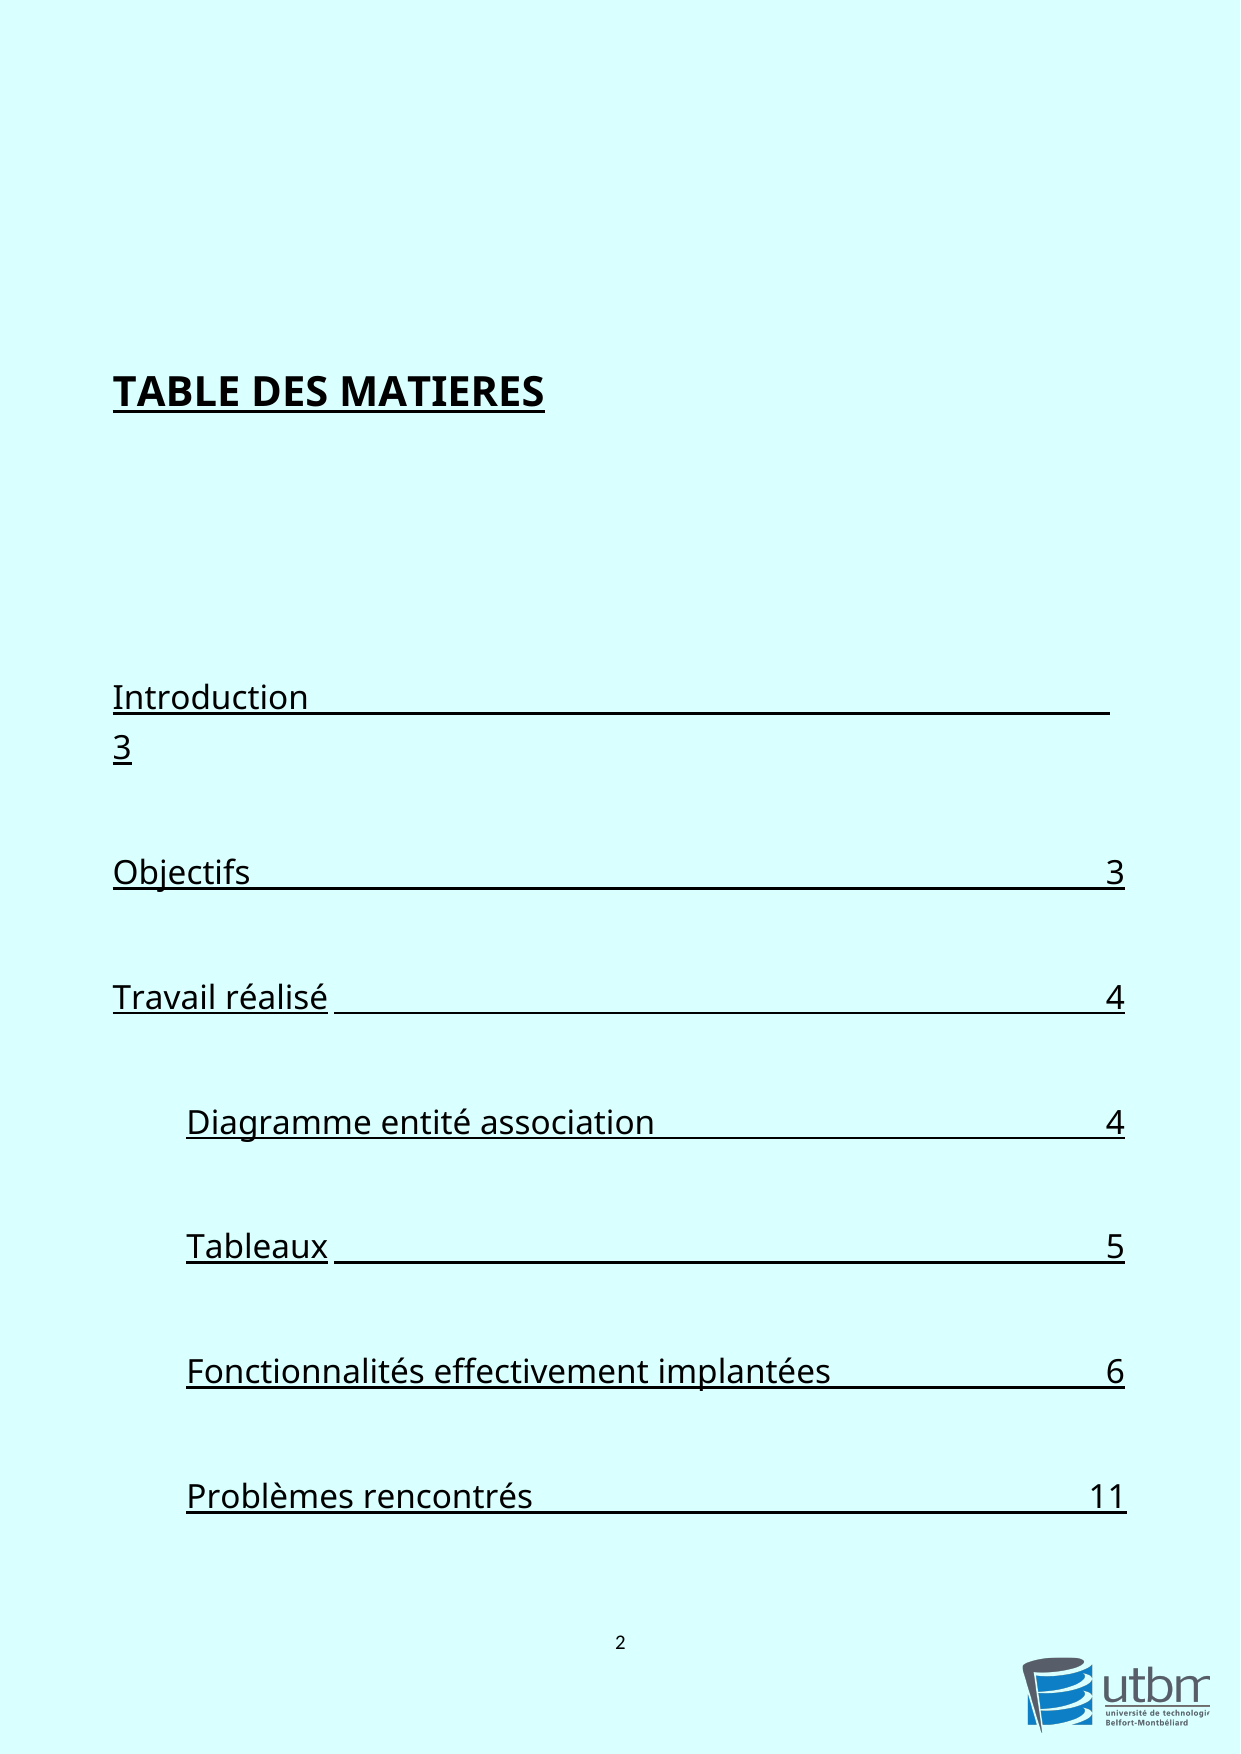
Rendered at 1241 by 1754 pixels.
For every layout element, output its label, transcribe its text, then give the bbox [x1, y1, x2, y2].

text Introduction 3 [112, 674, 1128, 769]
text Tableaux 5 [112, 1223, 1128, 1269]
text Fonctionnalités effectivement implantées 6 [112, 1348, 1128, 1393]
picture [1022, 1657, 1210, 1733]
text Diagramme entité association 4 [112, 1098, 1128, 1144]
text Problèmes rencontrés 11 [112, 1473, 1128, 1518]
text Travail réalisé 4 [112, 974, 1128, 1019]
text TABLE DES MATIERES [112, 362, 1128, 419]
text Objectifs 3 [112, 849, 1128, 894]
